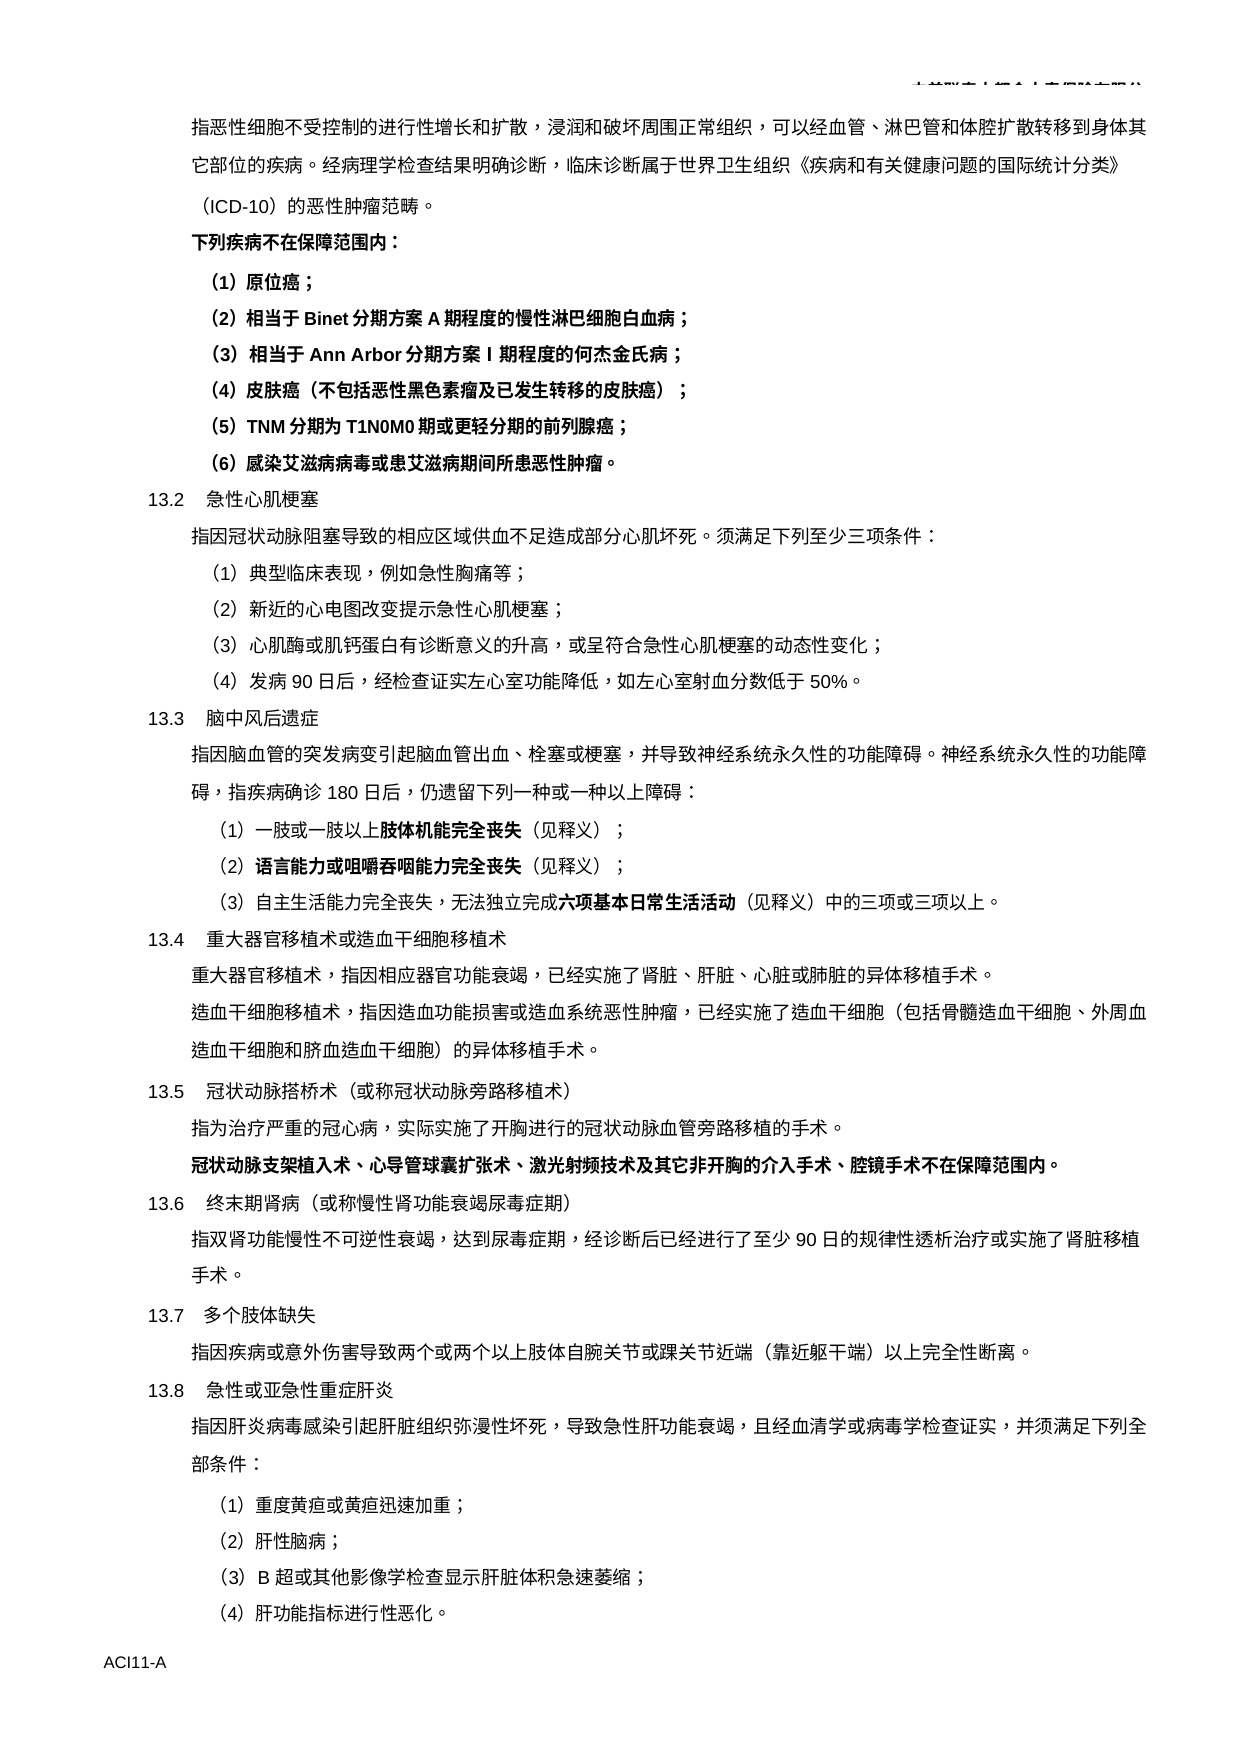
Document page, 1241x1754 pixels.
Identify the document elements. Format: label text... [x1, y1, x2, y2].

list 多个肢体缺失 [148, 1303, 1163, 1328]
text 指因冠状动脉阻塞导致的相应区域供血不足造成部分心肌坏死。须满足下列至少三项条件： [191, 523, 1163, 548]
subtitle （1）原位癌； [201, 269, 1163, 295]
list 急性心肌梗塞 [148, 487, 1163, 512]
text （2）新近的心电图改变提示急性心肌梗塞； [201, 596, 1163, 622]
text （3）相当于Ann Arbor分期方案Ⅰ期程度的何杰金氏病； [201, 341, 1163, 367]
text 指为治疗严重的冠心病，实际实施了开胸进行的冠状动脉血管旁路移植的手术。 [191, 1115, 1163, 1141]
text 造血干细胞移植术，指因造血功能损害或造血系统恶性肿瘤，已经实施了造血干细胞（包括骨髓造血干细胞、外周血造血干细胞和脐血造血干细胞）的异体移植手术。 [191, 999, 1147, 1063]
text （1）典型临床表现，例如急性胸痛等； [201, 560, 1163, 586]
list 冠状动脉搭桥术（或称冠状动脉旁路移植术） [148, 1079, 1163, 1104]
text （5）TNM分期为T1N0M0期或更轻分期的前列腺癌； [201, 413, 1163, 442]
list 急性或亚急性重症肝炎 [148, 1377, 1163, 1403]
list 终末期肾病（或称慢性肾功能衰竭尿毒症期） [148, 1190, 1163, 1216]
list 脑中风后遗症 [148, 705, 1163, 731]
text （4）皮肤癌（不包括恶性黑色素瘤及已发生转移的皮肤癌）； [201, 377, 1163, 403]
text 指因疾病或意外伤害导致两个或两个以上肢体自腕关节或踝关节近端（靠近躯干端）以上完全性断离。 [191, 1339, 1163, 1365]
text （2）肝性脑病； [209, 1528, 1163, 1554]
text （3）B 超或其他影像学检查显示肝脏体积急速萎缩； [209, 1564, 1163, 1590]
list 重大器官移植术或造血干细胞移植术 [148, 926, 1163, 951]
text （3）自主生活能力完全丧失，无法独立完成六项基本日常生活活动（见释义）中的三项或三项以上。 [209, 889, 1163, 915]
text （4）肝功能指标进行性恶化。 [209, 1601, 1163, 1626]
subtitle 冠状动脉支架植入术、心导管球囊扩张术、激光射频技术及其它非开胸的介入手术、腔镜手术不在保障范围内。 [191, 1152, 1163, 1178]
text （1）一肢或一肢以上肢体机能完全丧失（见释义）； [209, 817, 1163, 843]
text 重大器官移植术，指因相应器官功能衰竭，已经实施了肾脏、肝脏、心脏或肺脏的异体移植手术。 [191, 962, 1163, 988]
text （1）重度黄疸或黄疸迅速加重； [209, 1492, 1163, 1518]
text 指因肝炎病毒感染引起肝脏组织弥漫性坏死，导致急性肝功能衰竭，且经血清学或病毒学检查证实，并须满足下列全部条件： [191, 1413, 1147, 1477]
text 指双肾功能慢性不可逆性衰竭，达到尿毒症期，经诊断后已经进行了至少 90 日的规律性透析治疗或实施了肾脏移植手术。 [191, 1226, 1146, 1288]
text （3）心肌酶或肌钙蛋白有诊断意义的升高，或呈符合急性心肌梗塞的动态性变化； [201, 633, 1163, 658]
text （4）发病 90 日后，经检查证实左心室功能降低，如左心室射血分数低于 50%。 [201, 669, 1163, 694]
text （ICD-10）的恶性肿瘤范畴。下列疾病不在保障范围内： [191, 193, 438, 255]
text （2）语言能力或咀嚼吞咽能力完全丧失（见释义）； [209, 853, 1163, 879]
text （6）感染艾滋病病毒或患艾滋病期间所患恶性肿瘤。 [201, 450, 1163, 476]
text 指因脑血管的突发病变引起脑血管出血、栓塞或梗塞，并导致神经系统永久性的功能障碍。神经系统永久性的功能障碍，指疾病确诊 180 日后，仍遗留下列一种或一种以上障碍： [191, 742, 1147, 805]
text （2）相当于Binet分期方案A期程度的慢性淋巴细胞白血病； [201, 305, 1163, 331]
text 指恶性细胞不受控制的进行性增长和扩散，浸润和破坏周围正常组织，可以经血管、淋巴管和体腔扩散转移到身体其它部位的疾病。经病理学检查结果明确诊断，临床诊断属于世界卫生组织《疾病和有关健康问题的国际统计分类》 [191, 114, 1147, 178]
